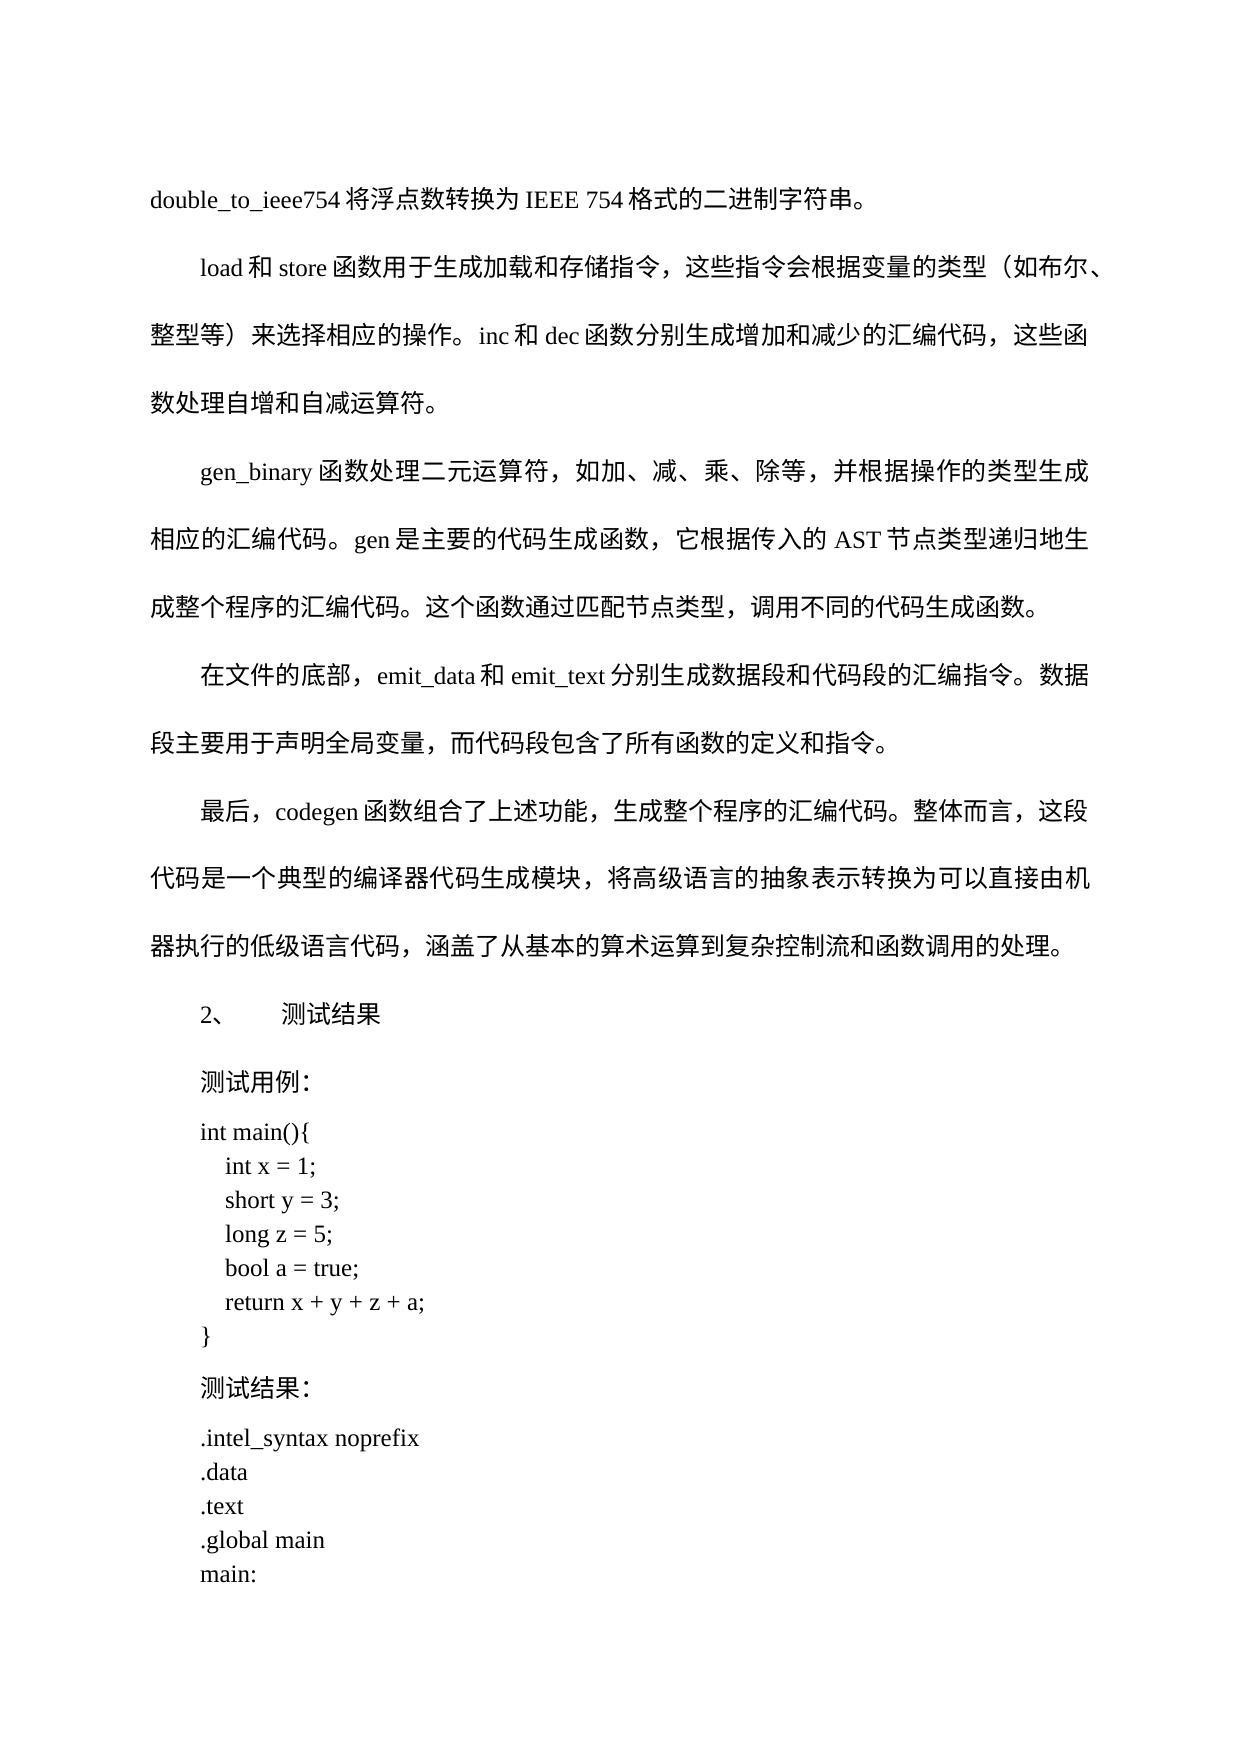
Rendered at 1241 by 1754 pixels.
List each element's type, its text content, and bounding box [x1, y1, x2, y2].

text } [150, 1318, 1090, 1352]
text 在文件的底部，emit_data和emit_text分别生成数据段和代码段的汇编指令。数据段主要用于声明全局变量，而代码段包含了所有函数的定义和指令。 [150, 639, 1090, 775]
text .global main [150, 1522, 1090, 1556]
text load和store函数用于生成加载和存储指令，这些指令会根据变量的类型（如布尔、整型等）来选择相应的操作。inc和dec函数分别生成增加和减少的汇编代码，这些函数处理自增和自减运算符。 [150, 232, 1090, 436]
text main: [150, 1556, 1090, 1590]
text return x + y + z + a; [150, 1284, 1090, 1318]
text gen_binary函数处理二元运算符，如加、减、乘、除等，并根据操作的类型生成相应的汇编代码。gen是主要的代码生成函数，它根据传入的AST节点类型递归地生成整个程序的汇编代码。这个函数通过匹配节点类型，调用不同的代码生成函数。 [150, 436, 1090, 639]
text .data [150, 1454, 1090, 1488]
text .text [150, 1488, 1090, 1522]
text 测试结果： [150, 1352, 1090, 1420]
text 测试用例： [150, 1047, 1090, 1115]
text bool a = true; [150, 1251, 1090, 1284]
list 测试结果 [200, 979, 1090, 1047]
text int x = 1; [150, 1149, 1090, 1183]
text .intel_syntax noprefix [150, 1420, 1090, 1454]
text 最后，codegen函数组合了上述功能，生成整个程序的汇编代码。整体而言，这段代码是一个典型的编译器代码生成模块，将高级语言的抽象表示转换为可以直接由机器执行的低级语言代码，涵盖了从基本的算术运算到复杂控制流和函数调用的处理。 [150, 775, 1090, 979]
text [150, 164, 1090, 232]
text short y = 3; [150, 1183, 1090, 1217]
text int main(){ [150, 1115, 1090, 1149]
text long z = 5; [150, 1217, 1090, 1251]
